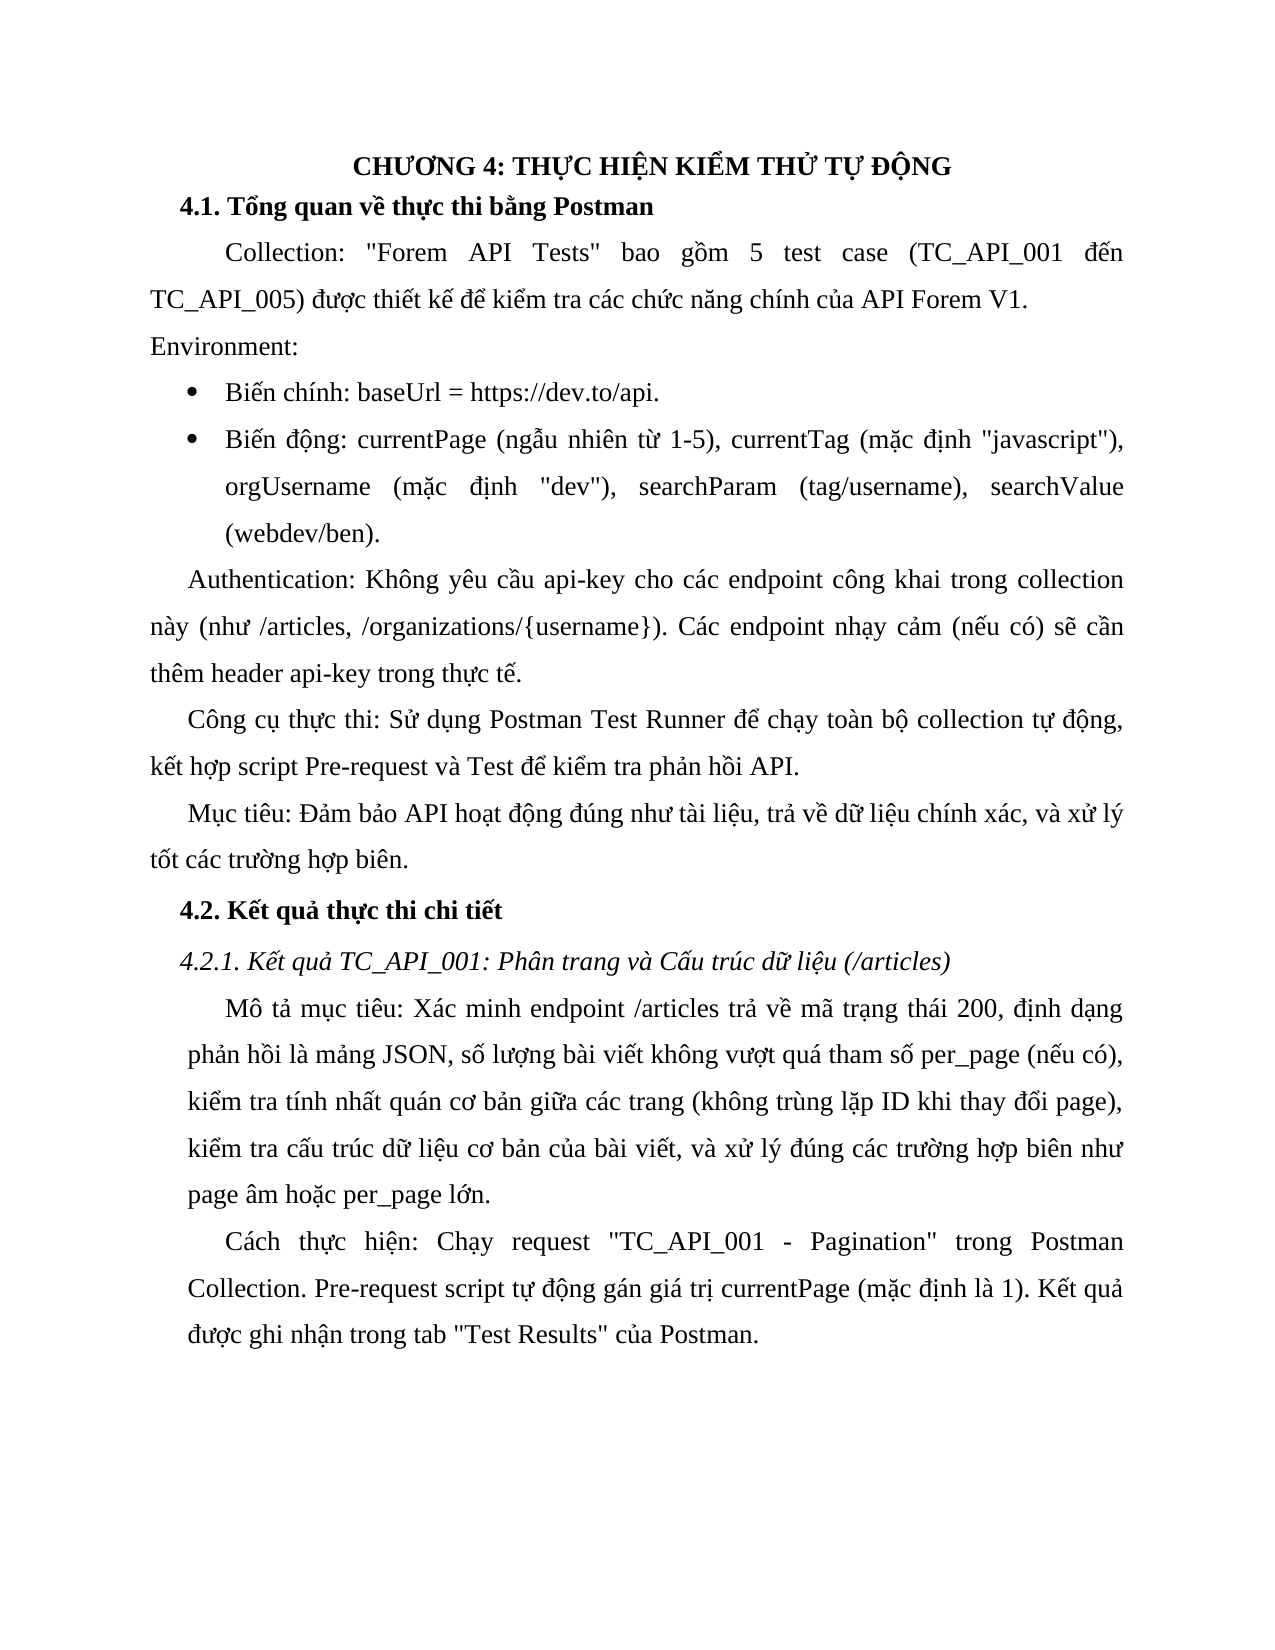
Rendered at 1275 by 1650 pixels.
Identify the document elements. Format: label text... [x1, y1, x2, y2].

subtitle 4.1. Tổng quan về thực thi bằng Postman [179, 190, 1125, 221]
list Biến động: currentPage (ngẫu nhiên từ 1-5), currentTag (mặc định "javascript"), orgUsername (mặc định "dev"), searchParam (tag/username), searchValue (webdev/ben). [187, 423, 1125, 548]
subtitle 4.2. Kết quả thực thi chi tiết [179, 894, 1125, 926]
subtitle 4.2.1. Kết quả TC_API_001: Phân trang và Cấu trúc dữ liệu (/articles) [179, 945, 1125, 976]
text Cách thực hiện: Chạy request "TC_API_001 - Pagination" trong Postman Collection. Pre-request script tự động gán giá trị currentPage (mặc định là 1). Kết quả được ghi nhận trong tab "Test Results" của Postman. [187, 1225, 1125, 1350]
list Biến chính: baseUrl = https://dev.to/api. [187, 377, 1125, 408]
text Collection: "Forem API Tests" bao gồm 5 test case (TC_API_001 đến TC_API_005) được thiết kế để kiểm tra các chức năng chính của API Forem V1. [150, 237, 1125, 314]
text Environment: [150, 330, 1125, 361]
text Công cụ thực thi: Sử dụng Postman Test Runner để chạy toàn bộ collection tự động, kết hợp script Pre-request và Test để kiểm tra phản hồi API. [150, 703, 1125, 781]
subtitle CHƯƠNG 4: THỰC HIỆN KIỂM THỬ TỰ ĐỘNG [179, 150, 1125, 181]
text Mục tiêu: Đảm bảo API hoạt động đúng như tài liệu, trả về dữ liệu chính xác, và xử lý tốt các trường hợp biên. [150, 797, 1125, 875]
text Mô tả mục tiêu: Xác minh endpoint /articles trả về mã trạng thái 200, định dạng phản hồi là mảng JSON, số lượng bài viết không vượt quá tham số per_page (nếu có), kiểm tra tính nhất quán cơ bản giữa các trang (không trùng lặp ID khi thay đổi page), kiểm tra cấu trúc dữ liệu cơ bản của bài viết, và xử lý đúng các trường hợp biên như page âm hoặc per_page lớn. [187, 992, 1125, 1210]
text Authentication: Không yêu cầu api-key cho các endpoint công khai trong collection này (như /articles, /organizations/{username}). Các endpoint nhạy cảm (nếu có) sẽ cần thêm header api-key trong thực tế. [150, 563, 1125, 688]
